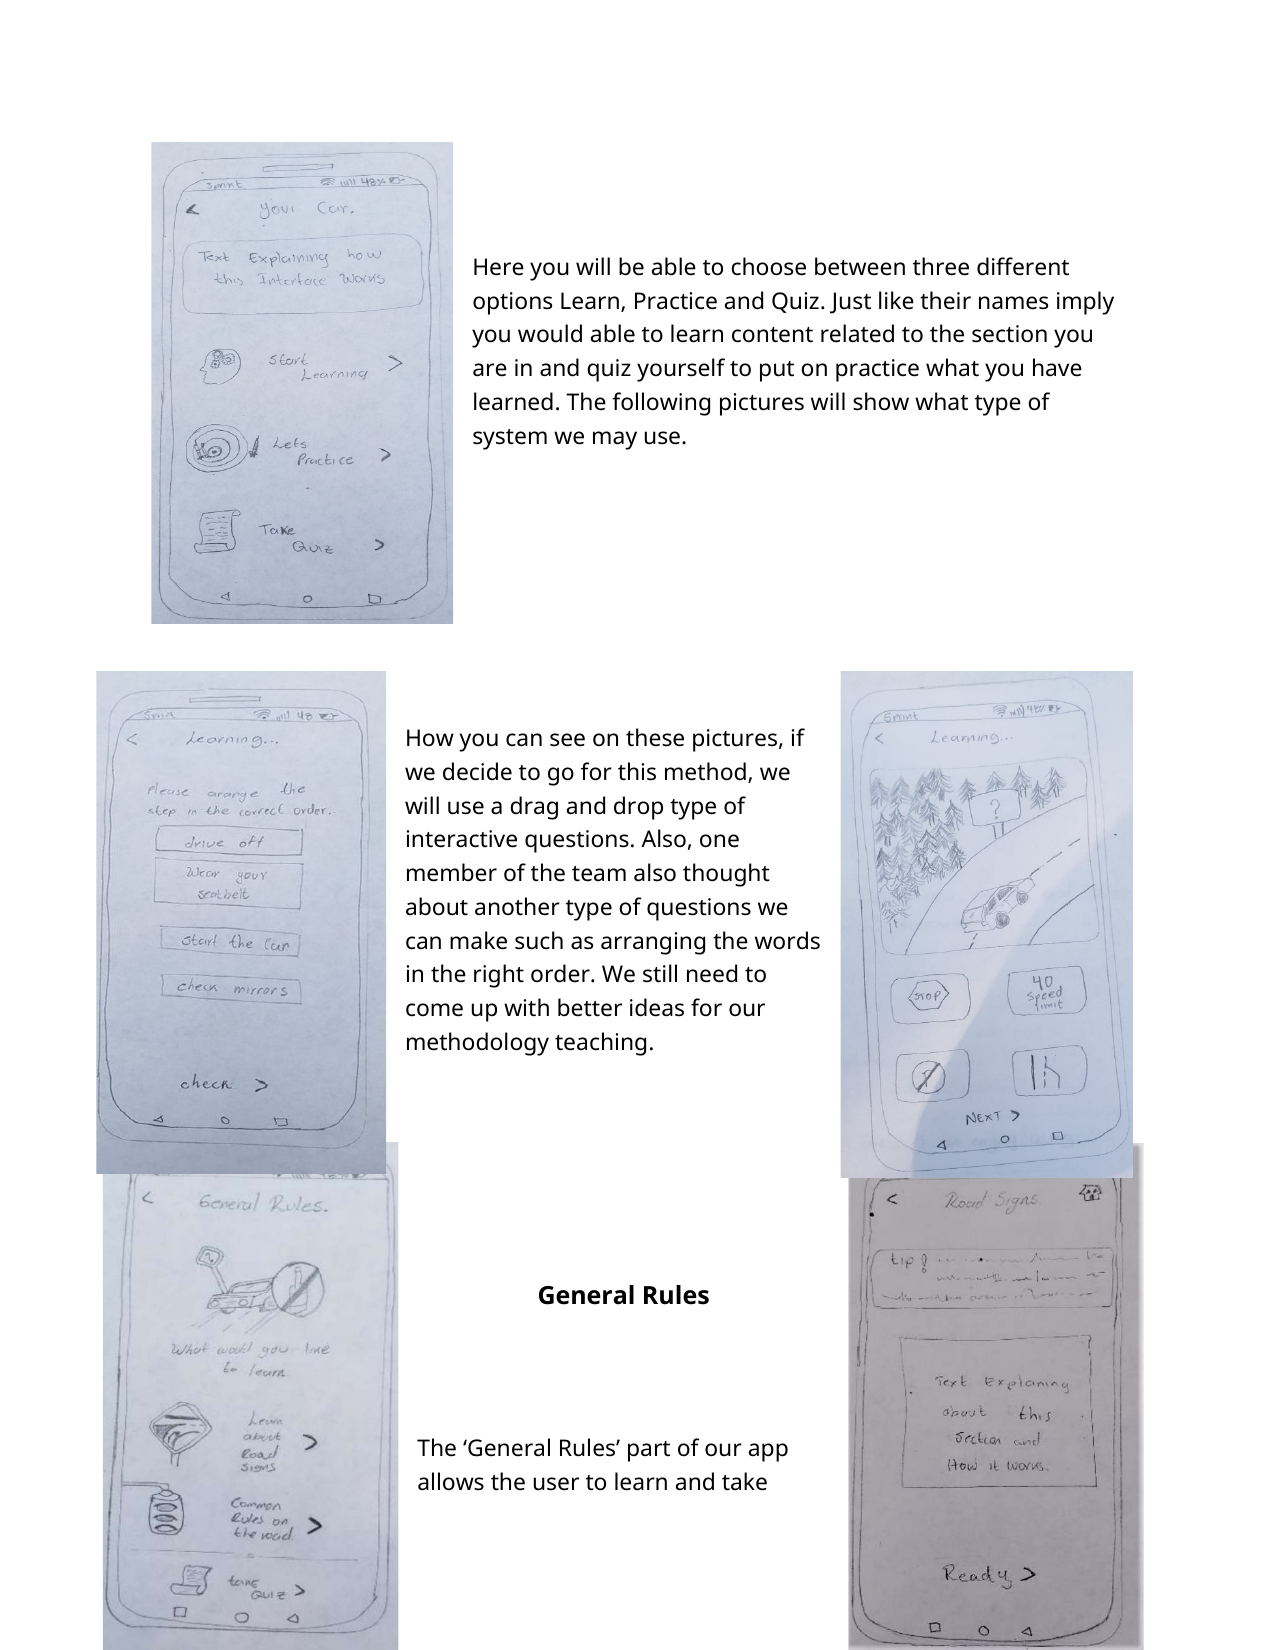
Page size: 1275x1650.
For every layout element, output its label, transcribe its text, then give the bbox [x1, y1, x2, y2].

text Here you will be able to choose between three different options Learn, Practice and Quiz. Just like their names imply you would able to learn content related to the section you are in and quiz yourself to put on practice what you have learned. The following pictures will show what type of system we may use. [453, 251, 1125, 451]
text How you can see on these pictures, if we decide to go for this method, we will use a drag and drop type of interactive questions. Also, one member of the team also thought about another type of questions we can make such as arranging the words in the right order. We still need to come up with better ideas for our methodology teaching. [386, 722, 839, 1057]
picture [150, 142, 453, 621]
picture [95, 671, 398, 1649]
text General Rules [398, 1278, 846, 1312]
picture [839, 671, 1144, 1647]
